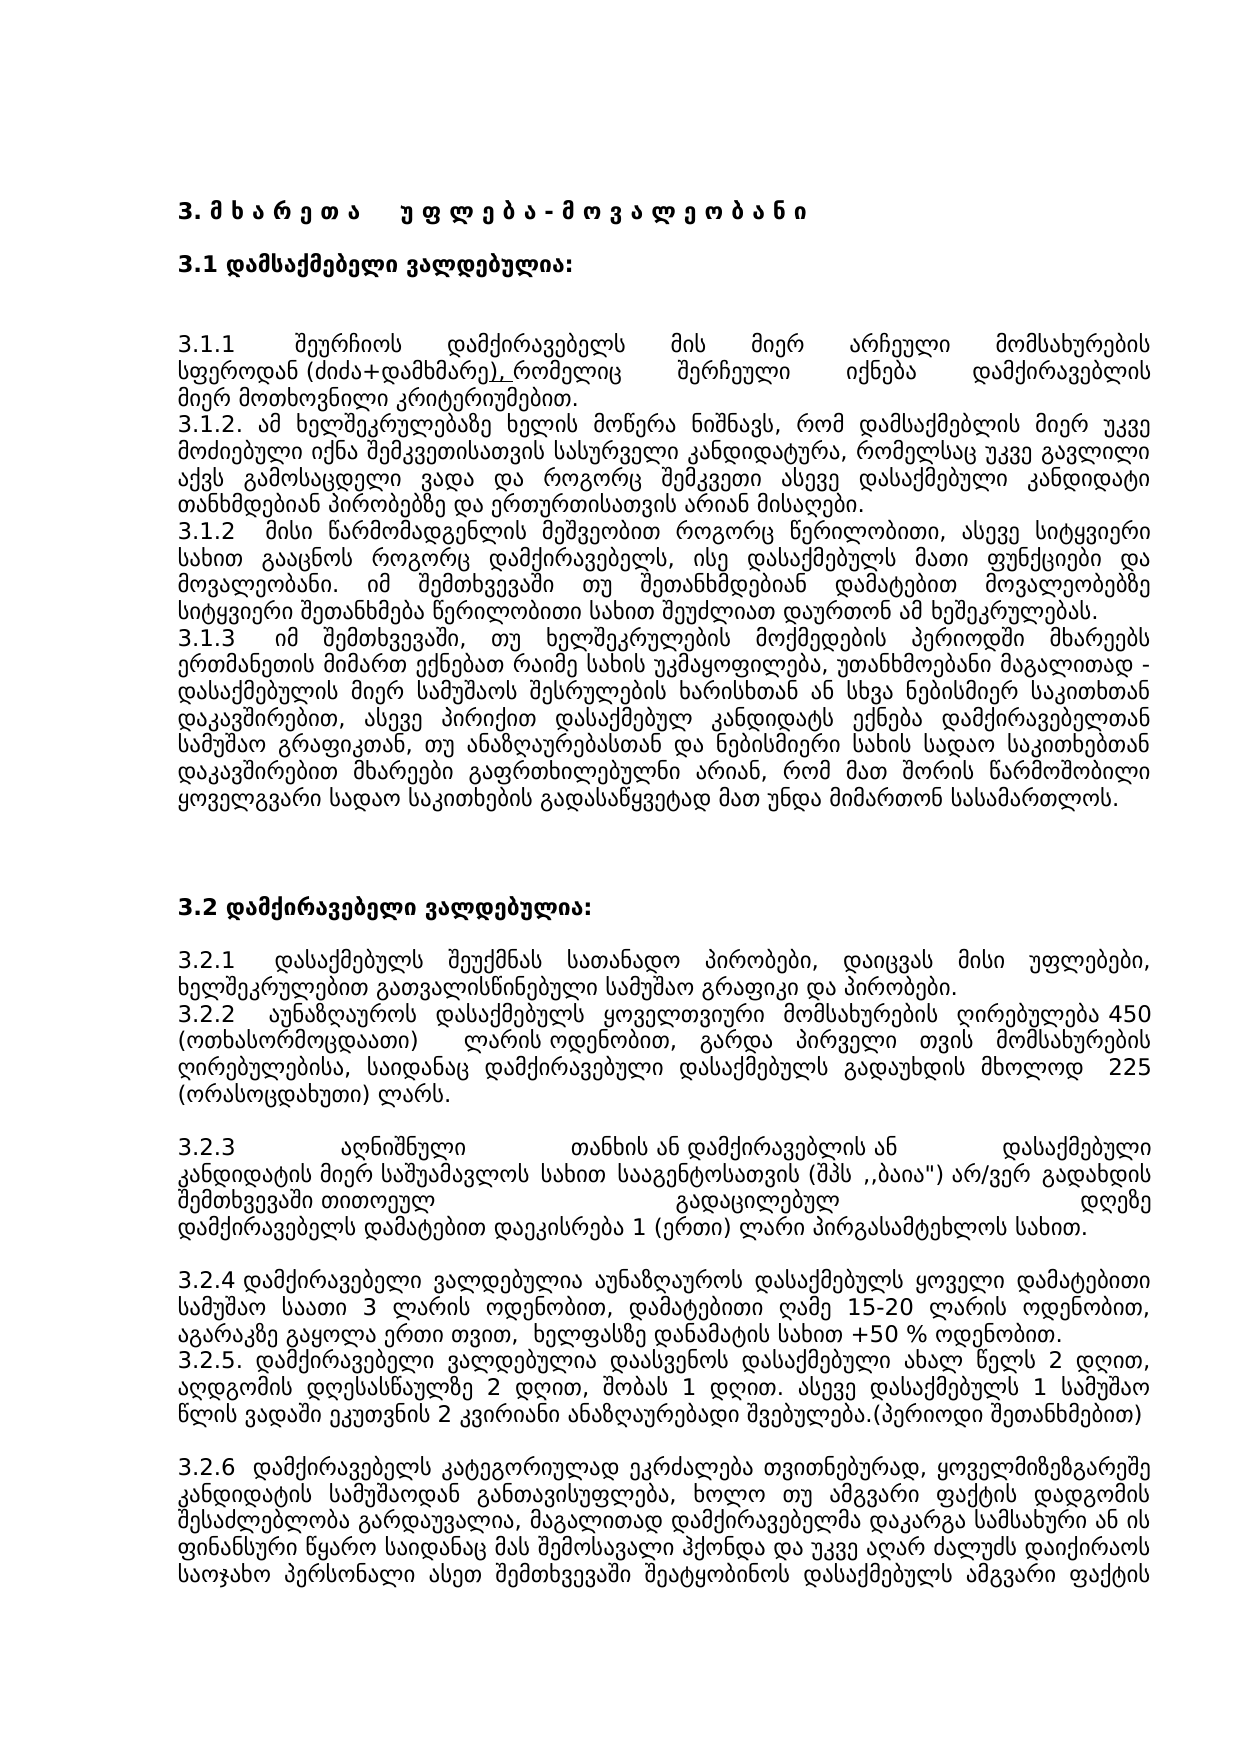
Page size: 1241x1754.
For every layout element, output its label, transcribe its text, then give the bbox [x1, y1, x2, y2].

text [177, 1454, 1152, 1587]
text 3.2.3 აღნიშნული თანხის ან დამქირავებლის ან დასაქმებული კანდიდატის მიერ საშუამავლოს სახით სააგენტოსათვის (შპს ,,ბაია") არ/ვერ გადახდის შემთხვევაში თითოეულ გადაცილებულ დღეზე დამქირავებელს დამატებით დაეკისრება 1 (ერთი) ლარი პირგასამტეხლოს სახით. [177, 1134, 1152, 1241]
text 3. მ ხ ა რ ე თ ა უ ფ ლ ე ბ ა - მ ო ვ ა ლ ე ო ბ ა ნ ი [177, 198, 1152, 225]
text 3.1.1 შეურჩიოს დამქირავებელს მის მიერ არჩეული მომსახურების სფეროდან (ძიძა+დამხმარე), რომელიც შერჩეული იქნება დამქირავებლის მიერ მოთხოვნილი კრიტერიუმებით. [177, 331, 1152, 411]
text 3.1.2. ამ ხელშეკრულებაზე ხელის მოწერა ნიშნავს, რომ დამსაქმებლის მიერ უკვე მოძიებული იქნა შემკვეთისათვის სასურველი კანდიდატურა, რომელსაც უკვე გავლილი აქვს გამოსაცდელი ვადა და როგორც შემკვეთი ასევე დასაქმებული კანდიდატი თანხმდებიან პირობებზე და ერთურთისათვის არიან მისაღები. [177, 411, 1152, 518]
text 3.1 დამსაქმებელი ვალდებულია: [177, 251, 1152, 278]
text 3.1.3 იმ შემთხვევაში, თუ ხელშეკრულების მოქმედების პერიოდში მხარეებს ერთმანეთის მიმართ ექნებათ რაიმე სახის უკმაყოფილება, უთანხმოებანი მაგალითად - დასაქმებულის მიერ სამუშაოს შესრულების ხარისხთან ან სხვა ნებისმიერ საკითხთან დაკავშირებით, ასევე პირიქით დასაქმებულ კანდიდატს ექნება დამქირავებელთან სამუშაო გრაფიკთან, თუ ანაზღაურებასთან და ნებისმიერი სახის სადაო საკითხებთან დაკავშირებით მხარეები გაფრთხილებულნი არიან, რომ მათ შორის წარმოშობილი ყოველგვარი სადაო საკითხების გადასაწყვეტად მათ უნდა მიმართონ სასამართლოს. [177, 625, 1152, 811]
text 3.2.2 აუნაზღაუროს დასაქმებულს ყოველთვიური მომსახურების ღირებულება 450 (ოთხასორმოცდაათი) ლარის ოდენობით, გარდა პირველი თვის მომსახურების ღირებულებისა, საიდანაც დამქირავებული დასაქმებულს გადაუხდის მხოლოდ 225 (ორასოცდახუთი) ლარს. [177, 1001, 1152, 1107]
text 3.2.5. დამქირავებელი ვალდებულია დაასვენოს დასაქმებული ახალ წელს 2 დღით, აღდგომის დღესასწაულზე 2 დღით, შობას 1 დღით. ასევე დასაქმებულს 1 სამუშაო წლის ვადაში ეკუთვნის 2 კვირიანი ანაზღაურებადი შვებულება.(პერიოდი შეთანხმებით) [177, 1347, 1152, 1427]
text 3.2 დამქირავებელი ვალდებულია: [177, 894, 1152, 921]
text 3.2.1 დასაქმებულს შეუქმნას სათანადო პირობები, დაიცვას მისი უფლებები, ხელშეკრულებით გათვალისწინებული სამუშაო გრაფიკი და პირობები. [177, 947, 1152, 1001]
text 3.1.2 მისი წარმომადგენლის მეშვეობით როგორც წერილობითი, ასევე სიტყვიერი სახით გააცნოს როგორც დამქირავებელს, ისე დასაქმებულს მათი ფუნქციები და მოვალეობანი. იმ შემთხვევაში თუ შეთანხმდებიან დამატებით მოვალეობებზე სიტყვიერი შეთანხმება წერილობითი სახით შეუძლიათ დაურთონ ამ ხეშეკრულებას. [177, 518, 1152, 625]
text 3.2.4 დამქირავებელი ვალდებულია აუნაზღაუროს დასაქმებულს ყოველი დამატებითი სამუშაო საათი 3 ლარის ოდენობით, დამატებითი ღამე 15-20 ლარის ოდენობით, აგარაკზე გაყოლა ერთი თვით, ხელფასზე დანამატის სახით +50 % ოდენობით. [177, 1267, 1152, 1347]
